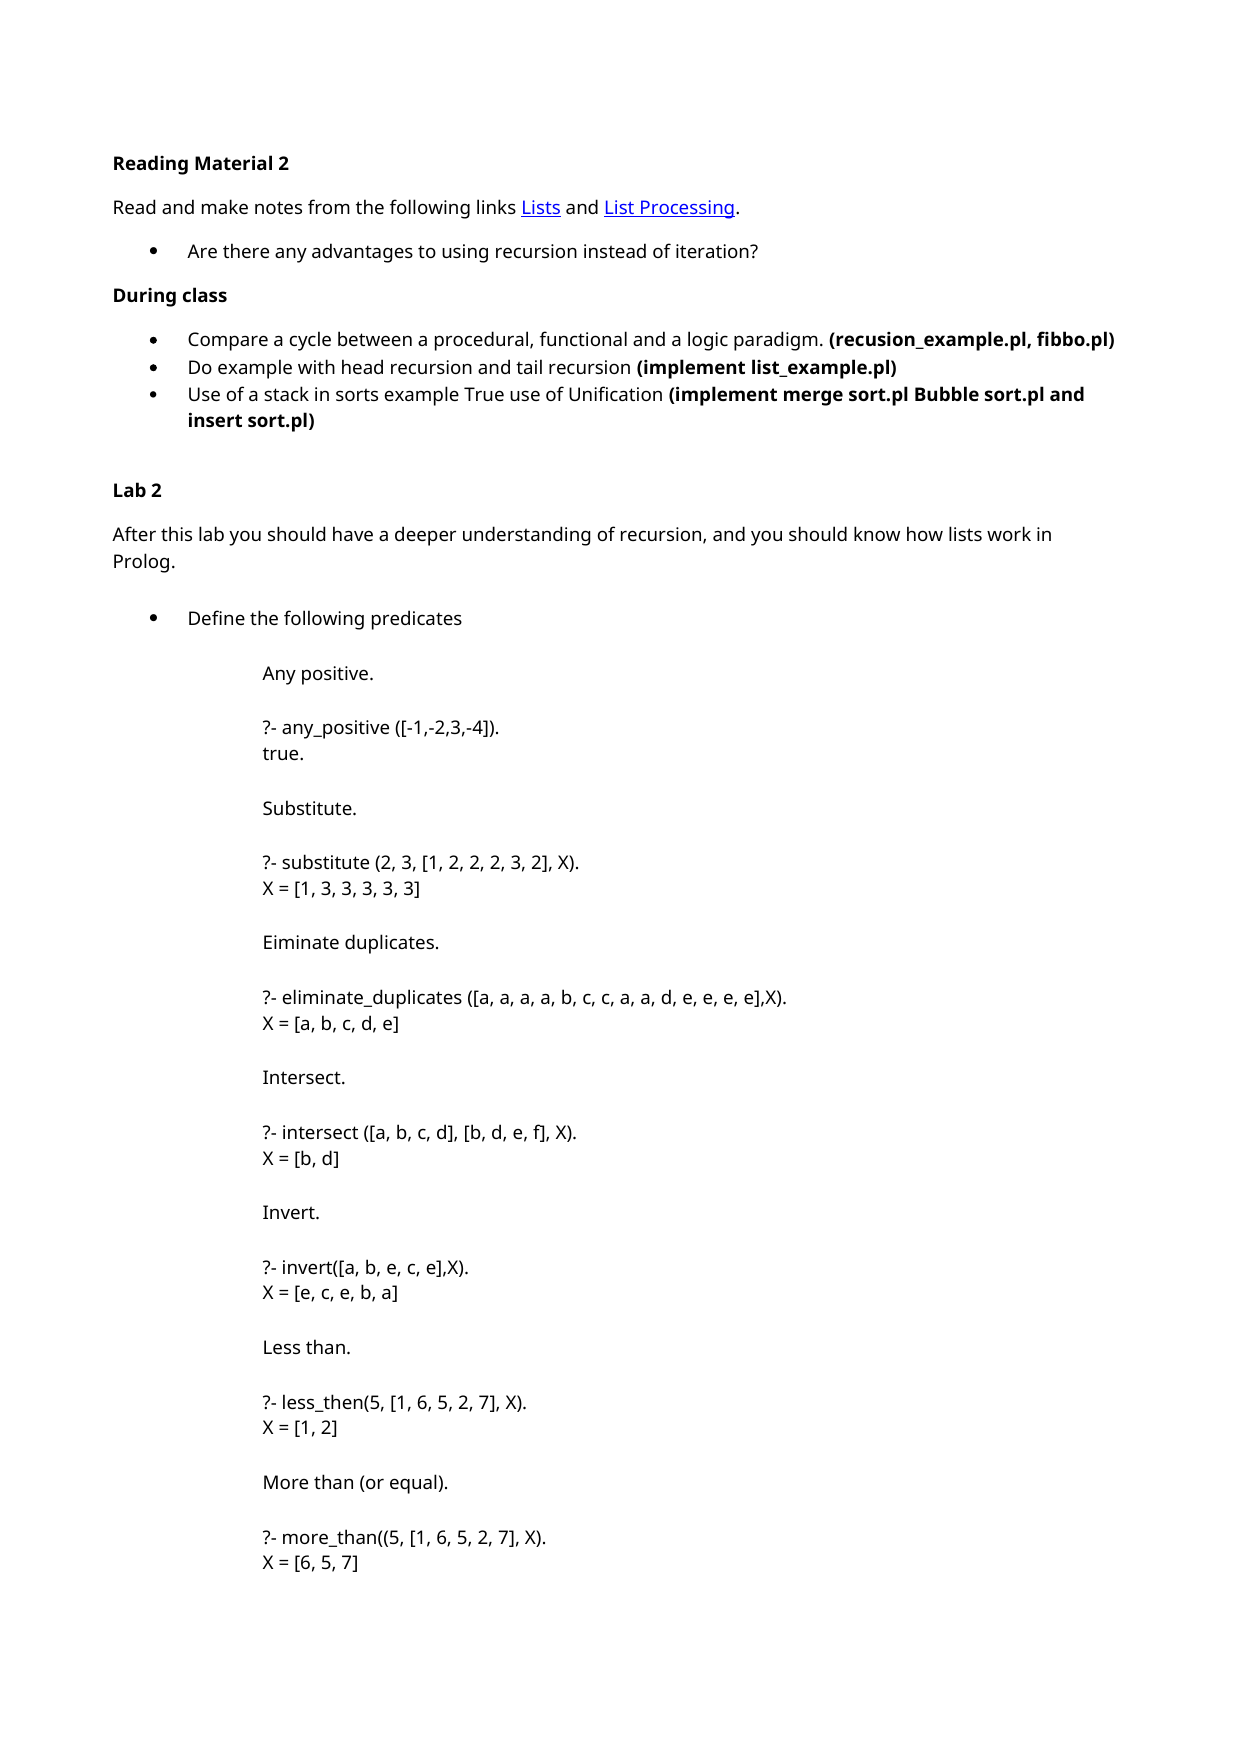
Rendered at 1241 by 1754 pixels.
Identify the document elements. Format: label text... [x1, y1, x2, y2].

text Reading Material 2 [112, 150, 1116, 176]
text Any positive. [262, 660, 1116, 685]
text ?- substitute (2, 3, [1, 2, 2, 2, 3, 2], X). X = [1, 3, 3, 3, 3, 3] [262, 849, 1116, 901]
list Compare a cycle between a procedural, functional and a logic paradigm. (recusion_example.pl, fibbo.pl) [150, 327, 1116, 352]
text Read and make notes from the following links Lists and List Processing. [112, 194, 1116, 220]
text ?- less_then(5, [1, 6, 5, 2, 7], X). X = [1, 2] [262, 1389, 1116, 1440]
text ?- intersect ([a, b, c, d], [b, d, e, f], X). X = [b, d] [262, 1119, 1116, 1170]
text Eiminate duplicates. [187, 930, 1116, 955]
text More than (or equal). [187, 1469, 1116, 1495]
text Lab 2 [112, 477, 1116, 502]
list Use of a stack in sorts example True use of Unification (implement merge sort.pl Bubble sort.pl and insert sort.pl) [150, 382, 1116, 433]
text Intersect. [187, 1064, 1116, 1090]
text ?- more_than((5, [1, 6, 5, 2, 7], X). X = [6, 5, 7] [262, 1524, 1116, 1575]
text Invert. [187, 1199, 1116, 1225]
text Substitute. [187, 795, 1116, 820]
text ?- eliminate_duplicates ([a, a, a, a, b, c, c, a, a, d, e, e, e, e],X). X = [a, b, c, d, e] [262, 984, 1116, 1035]
text ?- any_positive ([-1,-2,3,-4]). true. [262, 714, 1116, 766]
text During class [112, 282, 1116, 308]
list Do example with head recursion and tail recursion (implement list_example.pl) [150, 354, 1116, 380]
list Are there any advantages to using recursion instead of iteration? [150, 238, 1116, 264]
text Less than. [187, 1334, 1116, 1360]
text ?- invert([a, b, e, c, e],X). X = [e, c, e, b, a] [262, 1254, 1116, 1305]
text After this lab you should have a deeper understanding of recursion, and you should know how lists work in Prolog. [112, 521, 1116, 574]
list Define the following predicates [150, 605, 1116, 631]
